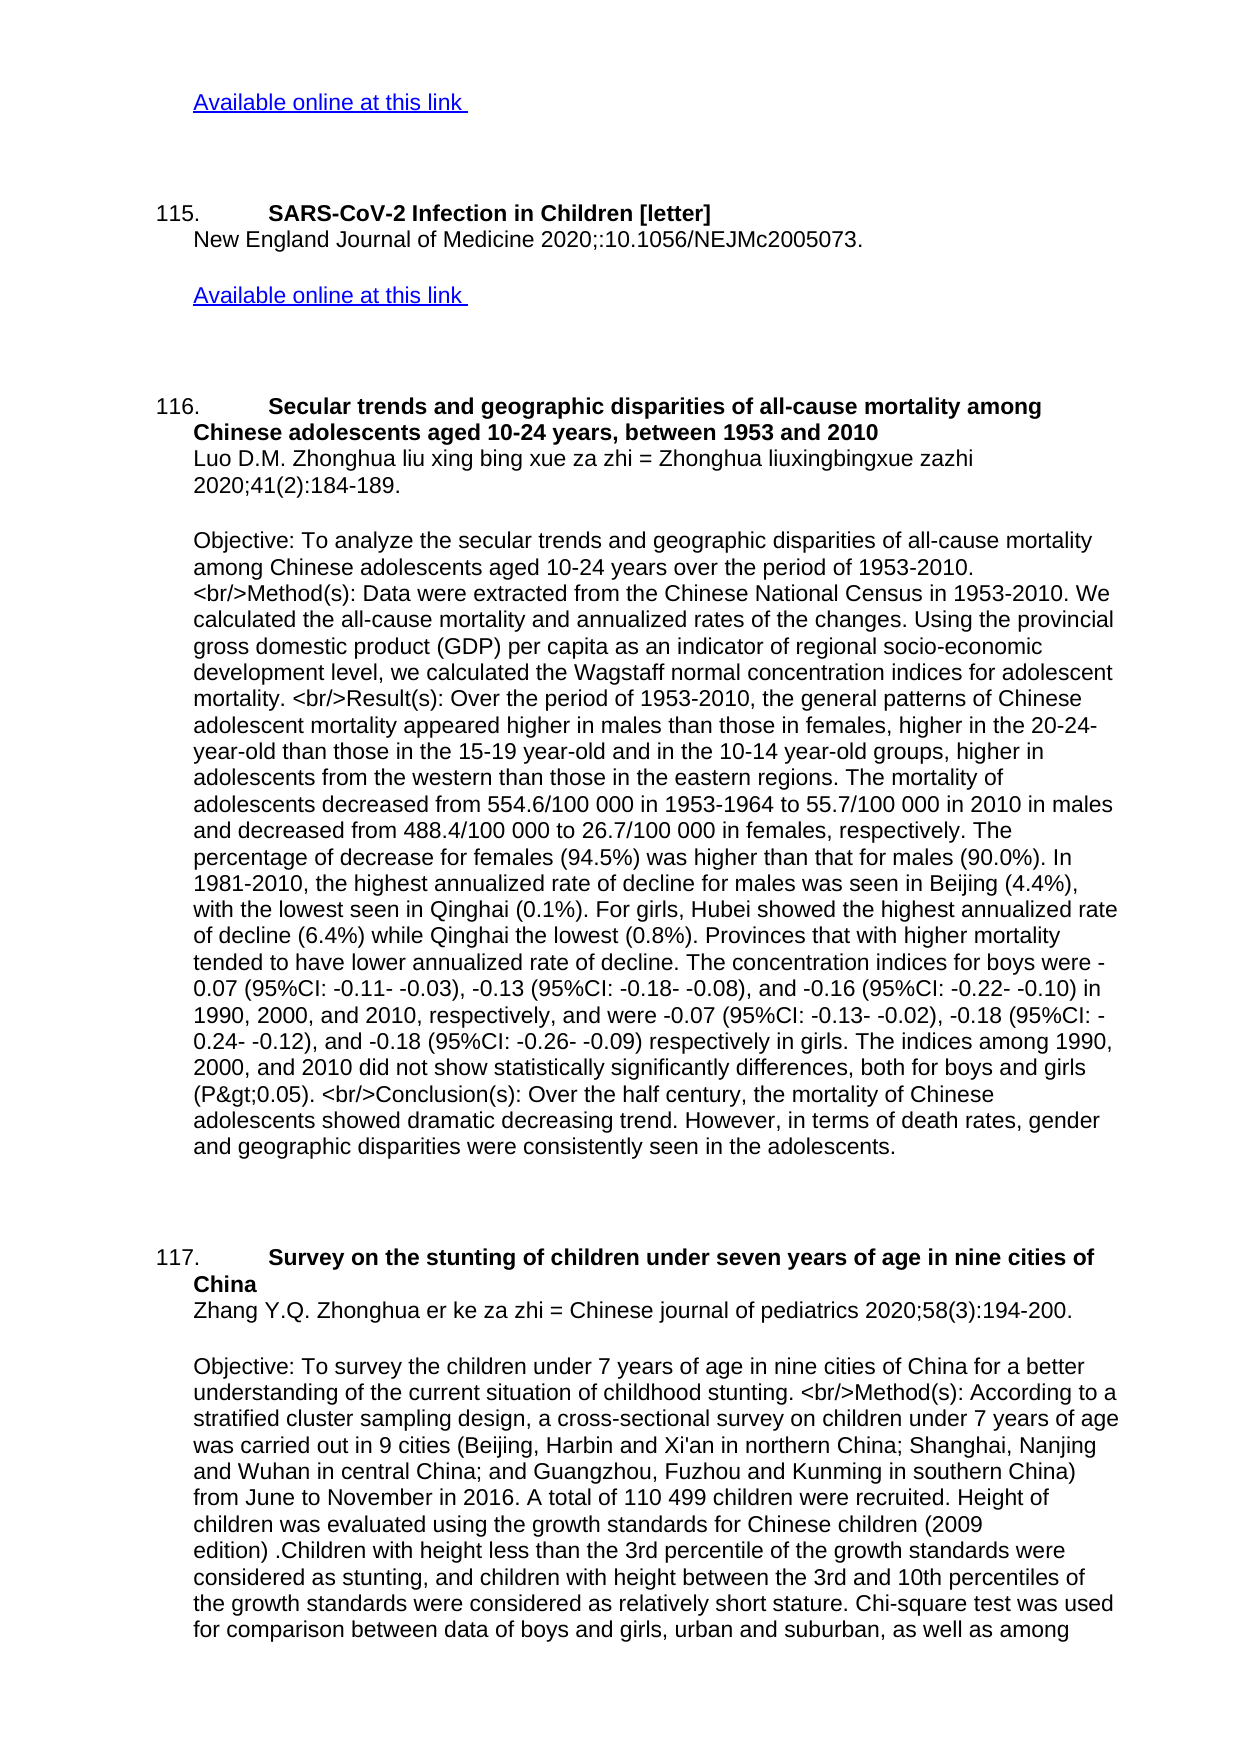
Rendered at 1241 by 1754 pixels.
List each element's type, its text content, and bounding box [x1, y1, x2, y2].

text Available online at this link [193, 282, 1122, 308]
text Available online at this link [193, 89, 1122, 115]
list Secular trends and geographic disparities of all-cause mortality among Chinese adolescents aged 10-24 years, between 1953 and 2010 Luo D.M. Zhonghua liu xing bing xue za zhi = Zhonghua liuxingbingxue zazhi 2020;41(2):184-189. [156, 393, 1122, 498]
list SARS-CoV-2 Infection in Children [letter] New England Journal of Medicine 2020;:10.1056/NEJMc2005073. [156, 200, 1122, 252]
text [193, 1353, 1122, 1642]
text Objective: To analyze the secular trends and geographic disparities of all-cause mortality among Chinese adolescents aged 10-24 years over the period of 1953-2010. <br/>Method(s): Data were extracted from the Chinese National Census in 1953-2010. We calculated the all-cause mortality and annualized rates of the changes. Using the provincial gross domestic product (GDP) per capita as an indicator of regional socio-economic development level, we calculated the Wagstaff normal concentration indices for adolescent mortality. <br/>Result(s): Over the period of 1953-2010, the general patterns of Chinese adolescent mortality appeared higher in males than those in females, higher in the 20-24-year-old than those in the 15-19 year-old and in the 10-14 year-old groups, higher in adolescents from the western than those in the eastern regions. The mortality of adolescents decreased from 554.6/100 000 in 1953-1964 to 55.7/100 000 in 2010 in males and decreased from 488.4/100 000 to 26.7/100 000 in females, respectively. The percentage of decrease for females (94.5%) was higher than that for males (90.0%). In 1981-2010, the highest annualized rate of decline for males was seen in Beijing (4.4%), with the lowest seen in Qinghai (0.1%). For girls, Hubei showed the highest annualized rate of decline (6.4%) while Qinghai the lowest (0.8%). Provinces that with higher mortality tended to have lower annualized rate of decline. The concentration indices for boys were -0.07 (95%CI: -0.11- -0.03), -0.13 (95%CI: -0.18- -0.08), and -0.16 (95%CI: -0.22- -0.10) in 1990, 2000, and 2010, respectively, and were -0.07 (95%CI: -0.13- -0.02), -0.18 (95%CI: -0.24- -0.12), and -0.18 (95%CI: -0.26- -0.09) respectively in girls. The indices among 1990, 2000, and 2010 did not show statistically significantly differences, both for boys and girls (P&gt;0.05). <br/>Conclusion(s): Over the half century, the mortality of Chinese adolescents showed dramatic decreasing trend. However, in terms of death rates, gender and geographic disparities were consistently seen in the adolescents. [193, 527, 1122, 1160]
list Survey on the stunting of children under seven years of age in nine cities of China Zhang Y.Q. Zhonghua er ke za zhi = Chinese journal of pediatrics 2020;58(3):194-200. [156, 1244, 1122, 1323]
